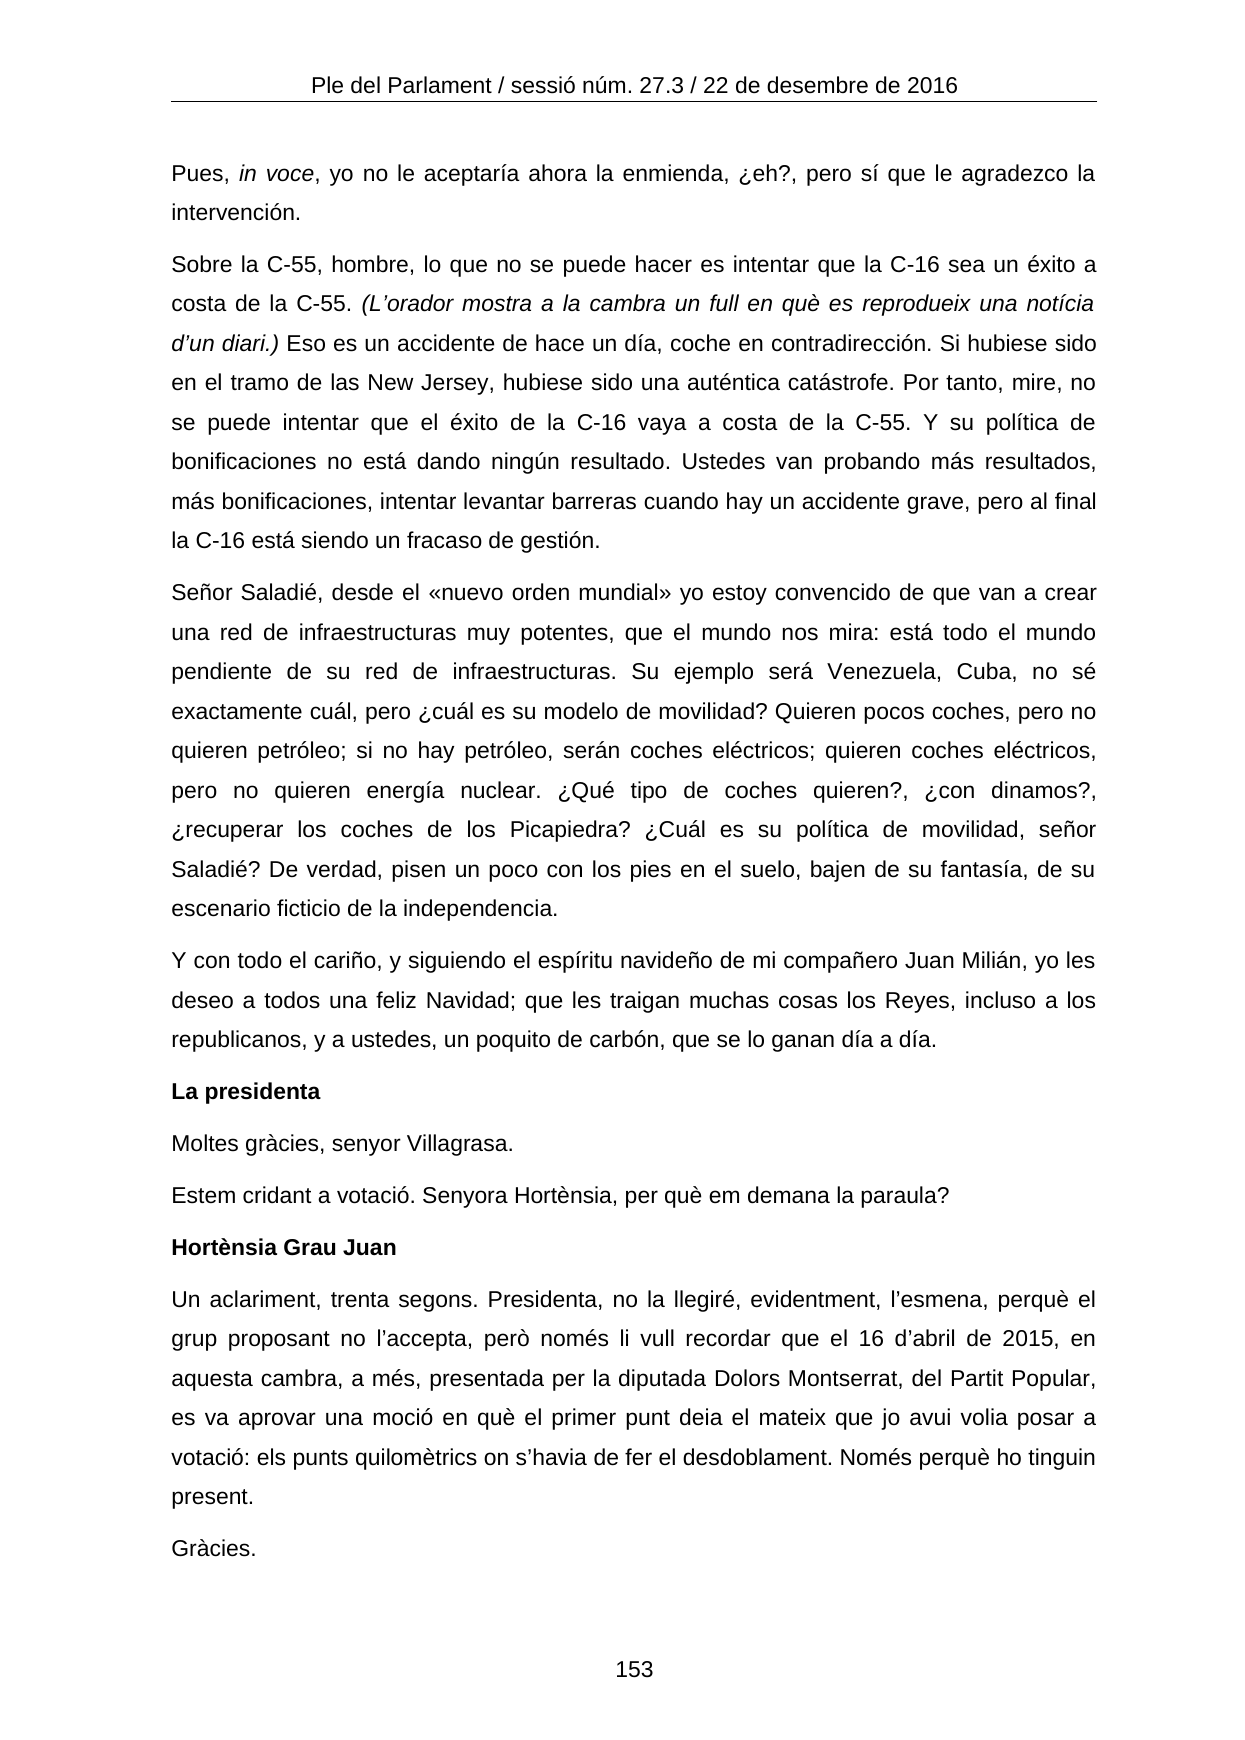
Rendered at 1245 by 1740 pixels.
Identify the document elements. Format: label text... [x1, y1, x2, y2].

text Un aclariment, trenta segons. Presidenta, no la llegiré, evidentment, l’esmena, perquè el grup proposant no l’accepta, però només li vull recordar que el 16 d’abril de 2015, en aquesta cambra, a més, presentada per la diputada Dolors Montserrat, del Partit Popular, es va aprovar una moció en què el primer punt deia el mateix que jo avui volia posar a votació: els punts quilomètrics on s’havia de fer el desdoblament. Només perquè ho tinguin present. [171, 1286, 1097, 1510]
text Moltes gràcies, senyor Villagrasa. [171, 1130, 1097, 1156]
text Hortènsia Grau Juan [171, 1234, 1097, 1260]
text Estem cridant a votació. Senyora Hortènsia, per què em demana la paraula? [171, 1182, 1097, 1208]
text Señor Saladié, desde el «nuevo orden mundial» yo estoy convencido de que van a crear una red de infraestructuras muy potentes, que el mundo nos mira: está todo el mundo pendiente de su red de infraestructuras. Su ejemplo será Venezuela, Cuba, no sé exactamente cuál, pero ¿cuál es su modelo de movilidad? Quieren pocos coches, pero no quieren petróleo; si no hay petróleo, serán coches eléctricos; quieren coches eléctricos, pero no quieren energía nuclear. ¿Qué tipo de coches quieren?, ¿con dinamos?, ¿recuperar los coches de los Picapiedra? ¿Cuál es su política de movilidad, señor Saladié? De verdad, pisen un poco con los pies en el suelo, bajen de su fantasía, de su escenario ficticio de la independencia. [171, 579, 1097, 921]
text Pues, in voce, yo no le aceptaría ahora la enmienda, ¿eh?, pero sí que le agradezco la intervención. [171, 159, 1097, 225]
text La presidenta [171, 1078, 1097, 1104]
text Y con todo el cariño, y siguiendo el espíritu navideño de mi compañero Juan Milián, yo les deseo a todos una feliz Navidad; que les traigan muchas cosas los Reyes, incluso a los republicanos, y a ustedes, un poquito de carbón, que se lo ganan día a día. [171, 947, 1097, 1052]
text Sobre la C-55, hombre, lo que no se puede hacer es intentar que la C-16 sea un éxito a costa de la C-55. (L’orador mostra a la cambra un full en què es reprodueix una notícia d’un diari.) Eso es un accidente de hace un día, coche en contradirección. Si hubiese sido en el tramo de las New Jersey, hubiese sido una auténtica catástrofe. Por tanto, mire, no se puede intentar que el éxito de la C-16 vaya a costa de la C-55. Y su política de bonificaciones no está dando ningún resultado. Ustedes van probando más resultados, más bonificaciones, intentar levantar barreras cuando hay un accidente grave, pero al final la C-16 está siendo un fracaso de gestión. [171, 251, 1097, 554]
text Gràcies. [171, 1535, 1097, 1562]
